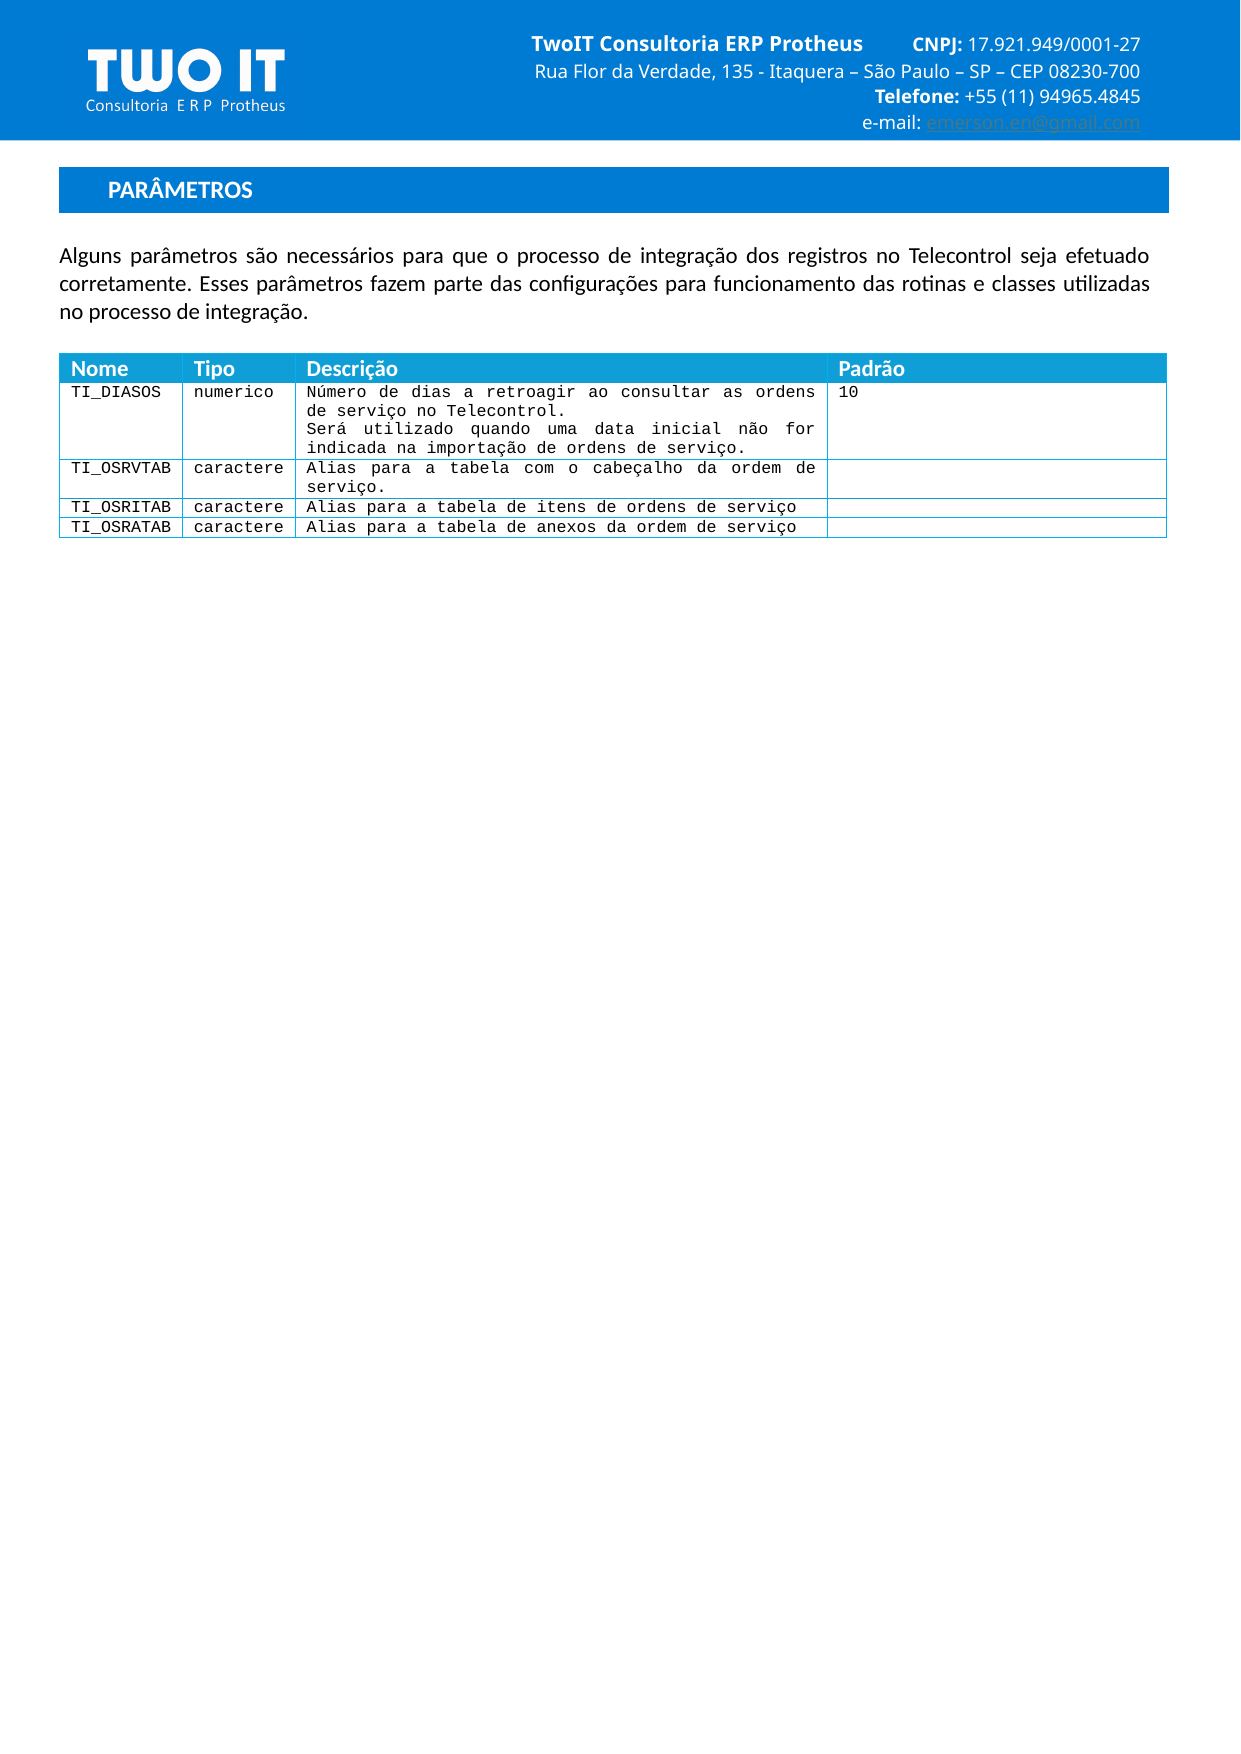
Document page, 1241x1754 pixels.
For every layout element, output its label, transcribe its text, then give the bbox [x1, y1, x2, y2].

table_cell Alias para a tabela com o cabeçalho da ordem de serviço. [296, 460, 827, 497]
table_cell Alias para a tabela de itens de ordens de serviço [296, 499, 827, 517]
table_cell TI_DIASOS [60, 383, 182, 459]
table_header Descrição [296, 354, 827, 382]
table_header PARÂMETROS [59, 167, 1169, 213]
picture [71, 29, 308, 136]
table_cell [828, 499, 1166, 517]
table_cell TI_OSRATAB [60, 518, 182, 537]
table_header Padrão [828, 354, 1166, 382]
table_cell TI_OSRITAB [60, 499, 182, 517]
table_cell [828, 460, 1166, 497]
table_cell caractere [183, 518, 295, 537]
table_header Tipo [183, 354, 295, 382]
table_cell [828, 518, 1166, 537]
table_cell Alias para a tabela de anexos da ordem de serviço [296, 518, 827, 537]
table_cell Número de dias a retroagir ao consultar as ordens de serviço no Telecontrol. Será utilizado quando uma data inicial não for indicada na importação de ordens de serviço. [296, 383, 827, 459]
table_cell caractere [183, 499, 295, 517]
table_header Nome [60, 354, 182, 382]
table_cell numerico [183, 383, 295, 459]
table_cell TI_OSRVTAB [60, 460, 182, 497]
table_cell caractere [183, 460, 295, 497]
text Alguns parâmetros são necessários para que o processo de integração dos registros no Telecontrol seja efetuado corretamente. Esses parâmetros fazem parte das configurações para funcionamento das rotinas e classes utilizadas no processo de integração. [59, 241, 1152, 325]
table_cell 10 [828, 383, 1166, 459]
